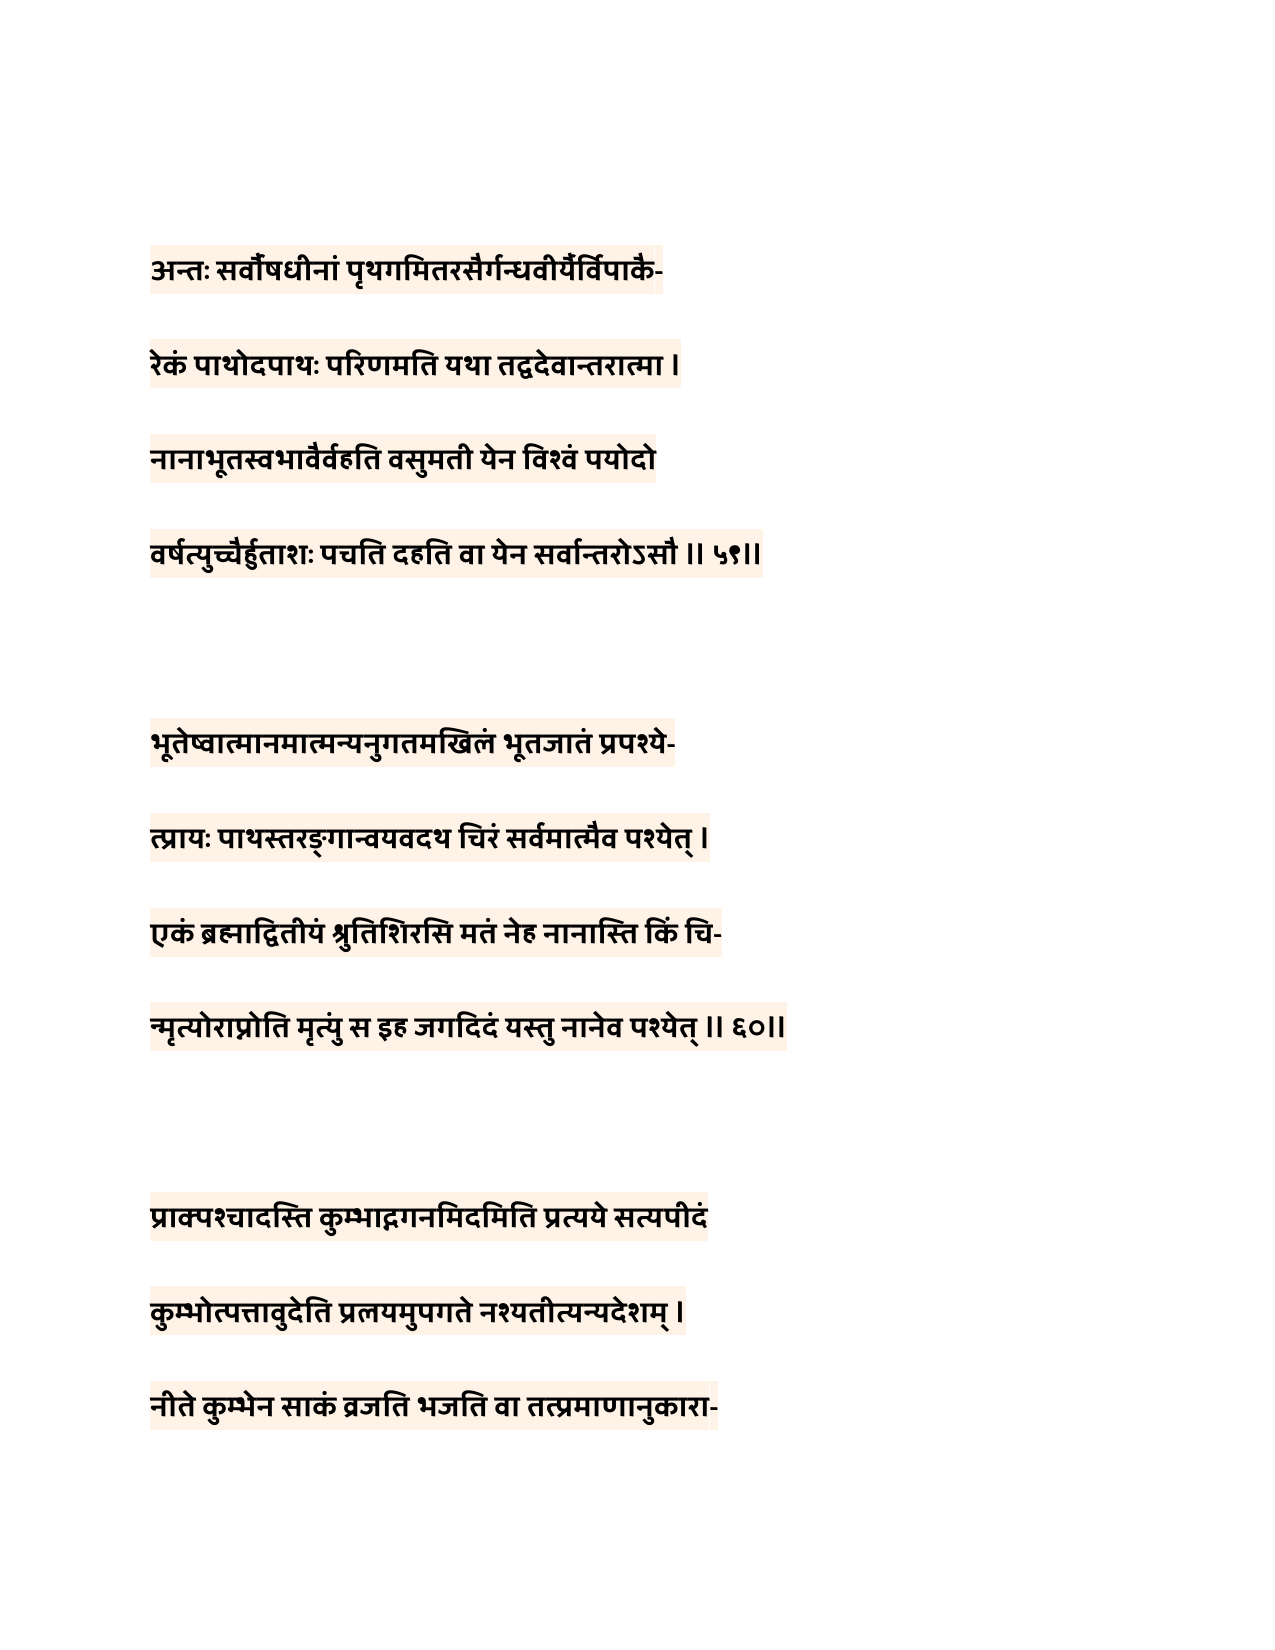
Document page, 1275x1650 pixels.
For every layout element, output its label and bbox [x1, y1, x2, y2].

text [150, 150, 1125, 1430]
